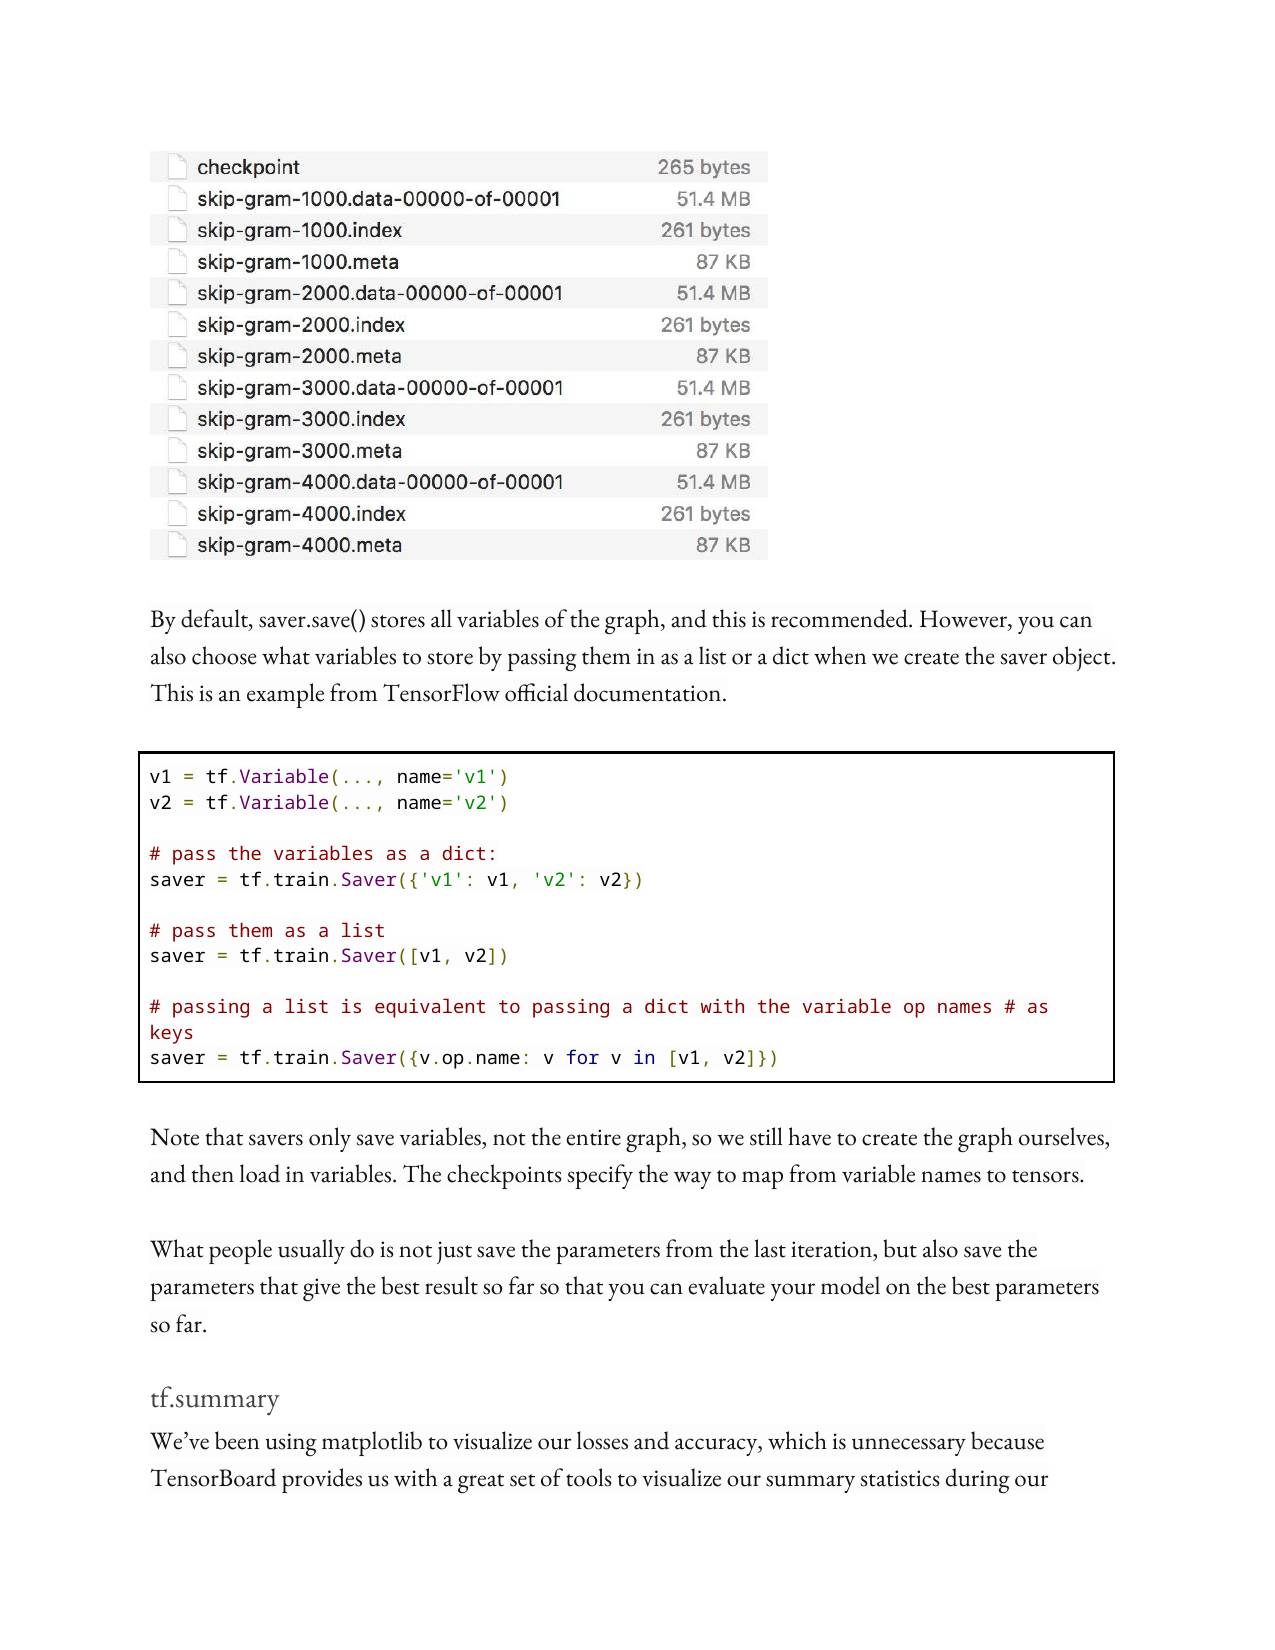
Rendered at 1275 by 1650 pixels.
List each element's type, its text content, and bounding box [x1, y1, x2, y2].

picture [150, 150, 768, 560]
subtitle tf.summary [150, 1378, 1125, 1416]
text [150, 1424, 1125, 1494]
text What people usually do is not just save the parameters from the last iteration, but also save the parameters that give the best result so far so that you can evaluate your model on the best parameters so far. [150, 1232, 1125, 1339]
text By default, saver.save() stores all variables of the graph, and this is recommended. However, you can also choose what variables to store by passing them in as a list or a dict when we create the saver object. This is an example from TensorFlow official documentation. [150, 602, 1125, 709]
text Note that savers only save variables, not the entire graph, so we still have to create the graph ourselves, and then load in variables. The checkpoints specify the way to map from variable names to tensors. [150, 1120, 1125, 1190]
table_header v1 = tf.Variable(..., name='v1') v2 = tf.Variable(..., name='v2') # pass the variables as a dict: saver = tf.train.Saver({'v1': v1, 'v2': v2}) # pass them as a list saver = tf.train.Saver([v1, v2]) # passing a list is equivalent to passing a dict with the variable op names # as keys saver = tf.train.Saver({v.op.name: v for v in [v1, v2]}) [140, 754, 1113, 1081]
